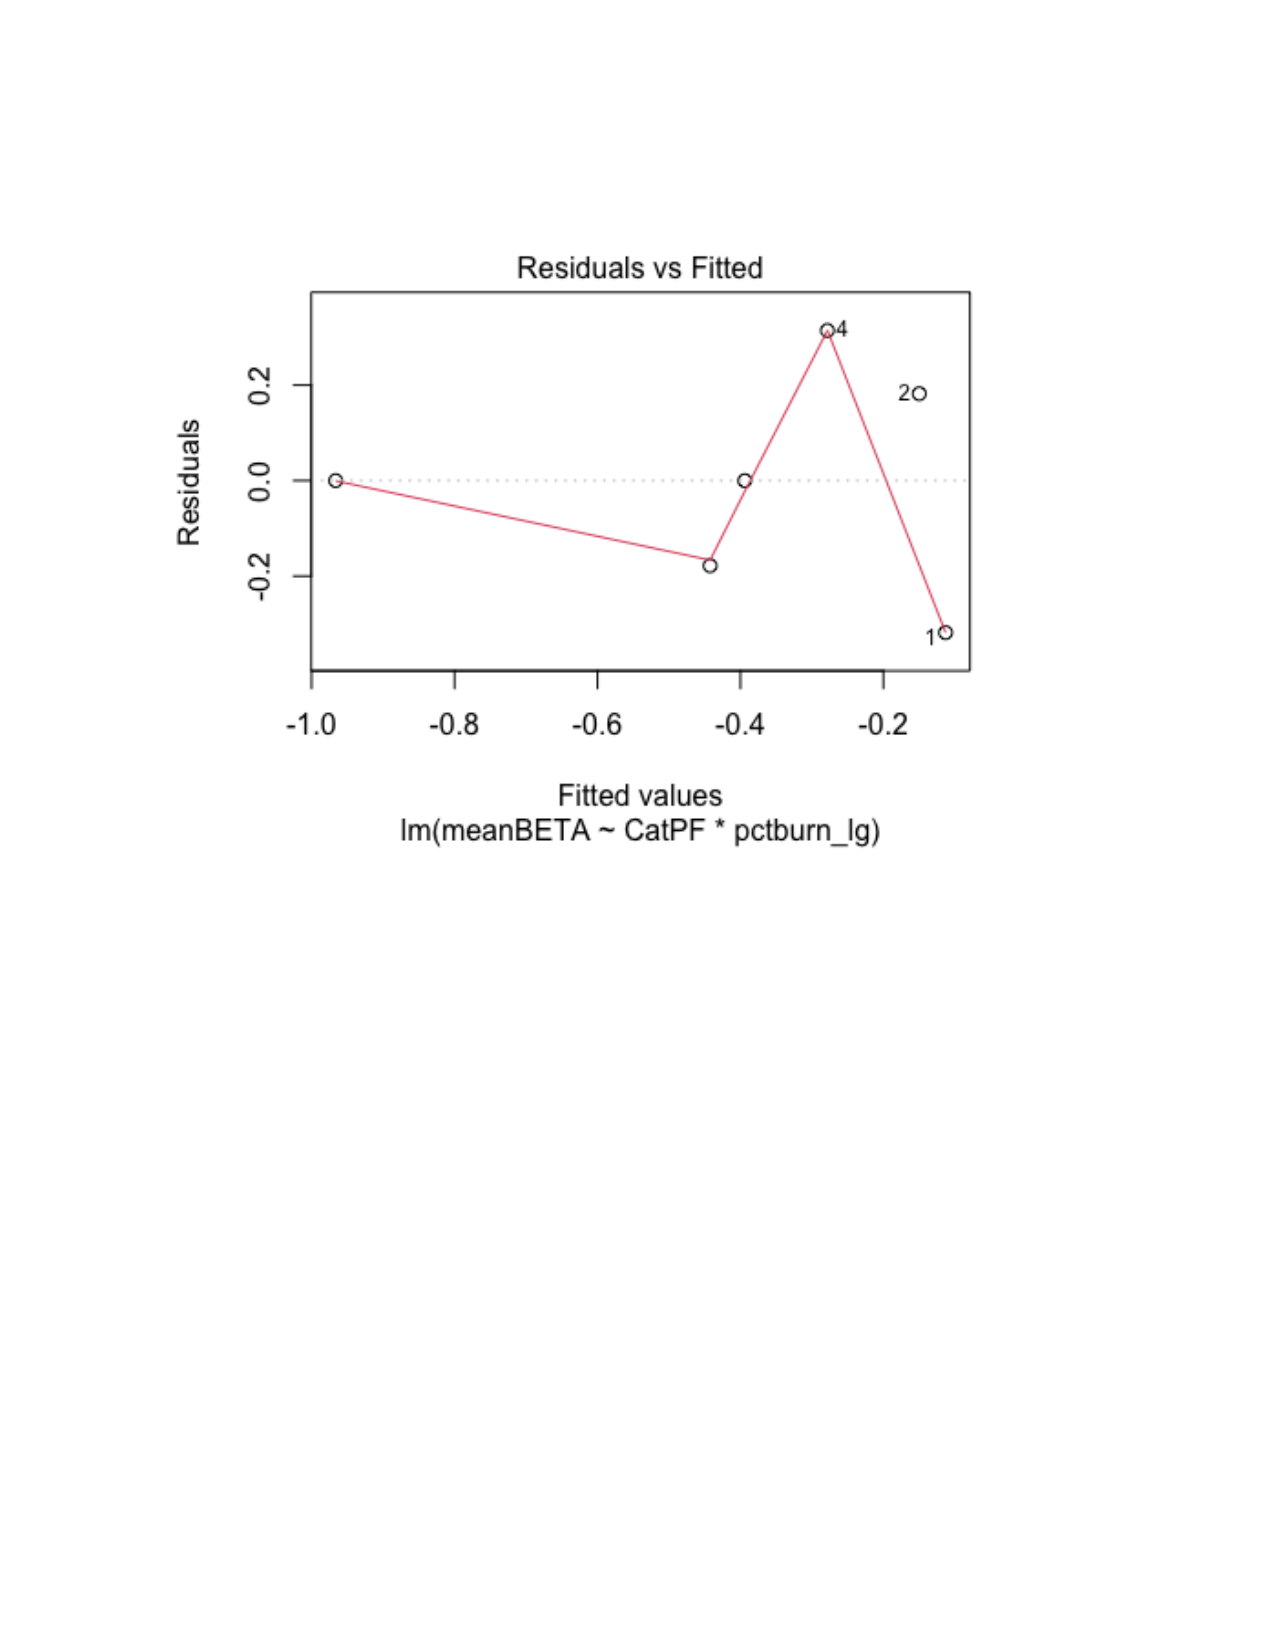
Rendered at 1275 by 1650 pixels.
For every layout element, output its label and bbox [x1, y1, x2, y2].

picture [168, 150, 1044, 850]
